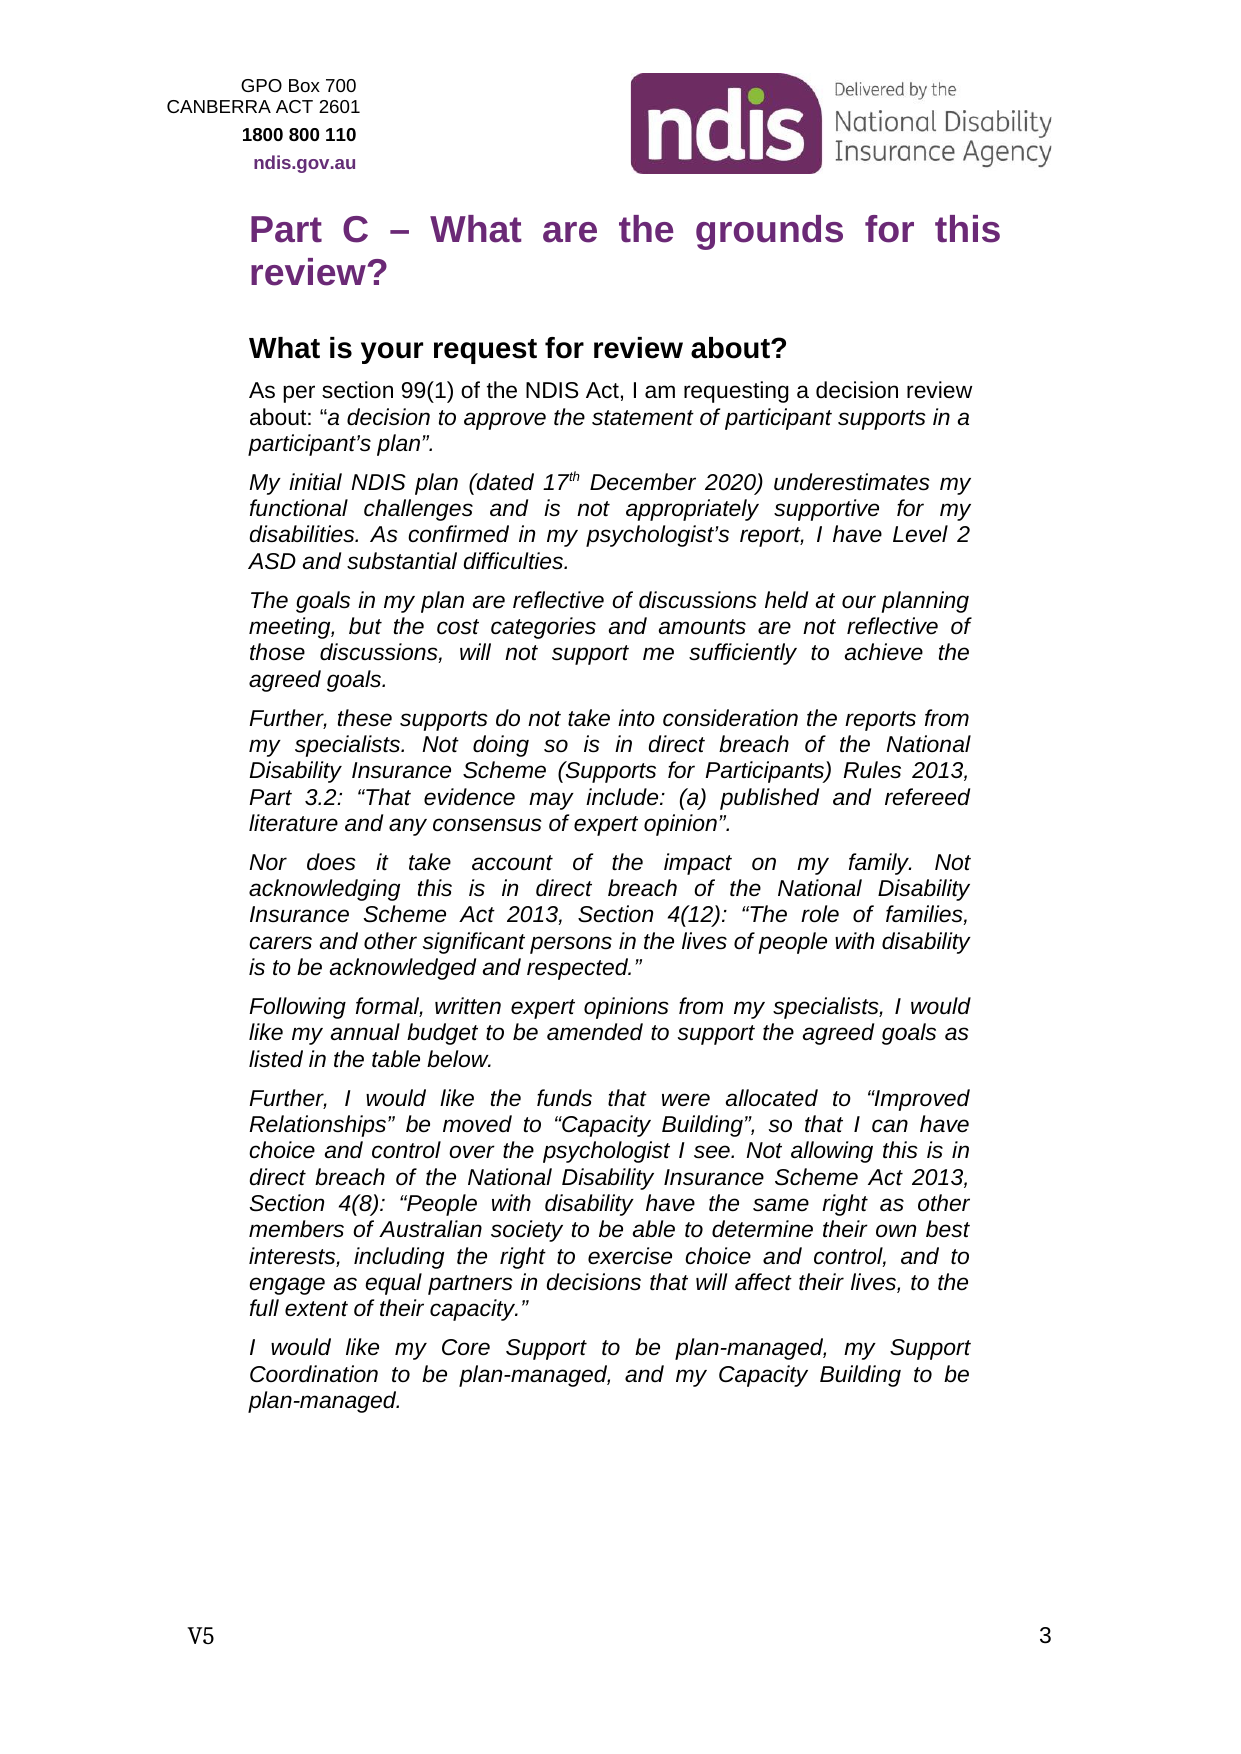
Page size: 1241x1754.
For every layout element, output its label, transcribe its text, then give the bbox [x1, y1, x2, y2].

text Following formal, written expert opinions from my specialists, I would like my annual budget to be amended to support the agreed goals as listed in the table below. [249, 993, 973, 1072]
subtitle Part C – What are the grounds for this review? [249, 207, 1002, 293]
subtitle Further, these supports do not take into consideration the reports from my specialists. Not doing so is in direct breach of the National Disability Insurance Scheme (Supports for Participants) Rules 2013, Part 3.2: “That evidence may include: (a) published and refereed literature and any consensus of expert opinion”. [249, 704, 973, 836]
picture [630, 73, 1052, 174]
subtitle Further, I would like the funds that were allocated to “Improved Relationships” be moved to “Capacity Building”, so that I can have choice and control over the psychologist I see. Not allowing this is in direct breach of the National Disability Insurance Scheme Act 2013, Section 4(8): “People with disability have the same right as other members of Australian society to be able to determine their own best interests, including the right to exercise choice and control, and to engage as equal partners in decisions that will affect their lives, to the full extent of their capacity.” [249, 1084, 973, 1322]
subtitle What is your request for review about? [249, 331, 1002, 364]
subtitle I would like my Core Support to be plan-managed, my Support Coordination to be plan-managed, and my Capacity Building to be plan-managed. [249, 1334, 973, 1413]
subtitle Nor does it take account of the impact on my family. Not acknowledging this is in direct breach of the National Disability Insurance Scheme Act 2013, Section 4(12): “The role of families, carers and other significant persons in the lives of people with disability is to be acknowledged and respected.” [249, 849, 973, 981]
subtitle The goals in my plan are reflective of discussions held at our planning meeting, but the cost categories and amounts are not reflective of those discussions, will not support me sufficiently to achieve the agreed goals. [249, 587, 973, 692]
subtitle My initial NDIS plan (dated 17th December 2020) underestimates my functional challenges and is not appropriately supportive for my disabilities. As confirmed in my psychologist’s report, I have Level 2 ASD and substantial difficulties. [249, 469, 973, 574]
subtitle As per section 99(1) of the NDIS Act, I am requesting a decision review about: “a decision to approve the statement of participant supports in a participant’s plan”. [249, 377, 973, 456]
